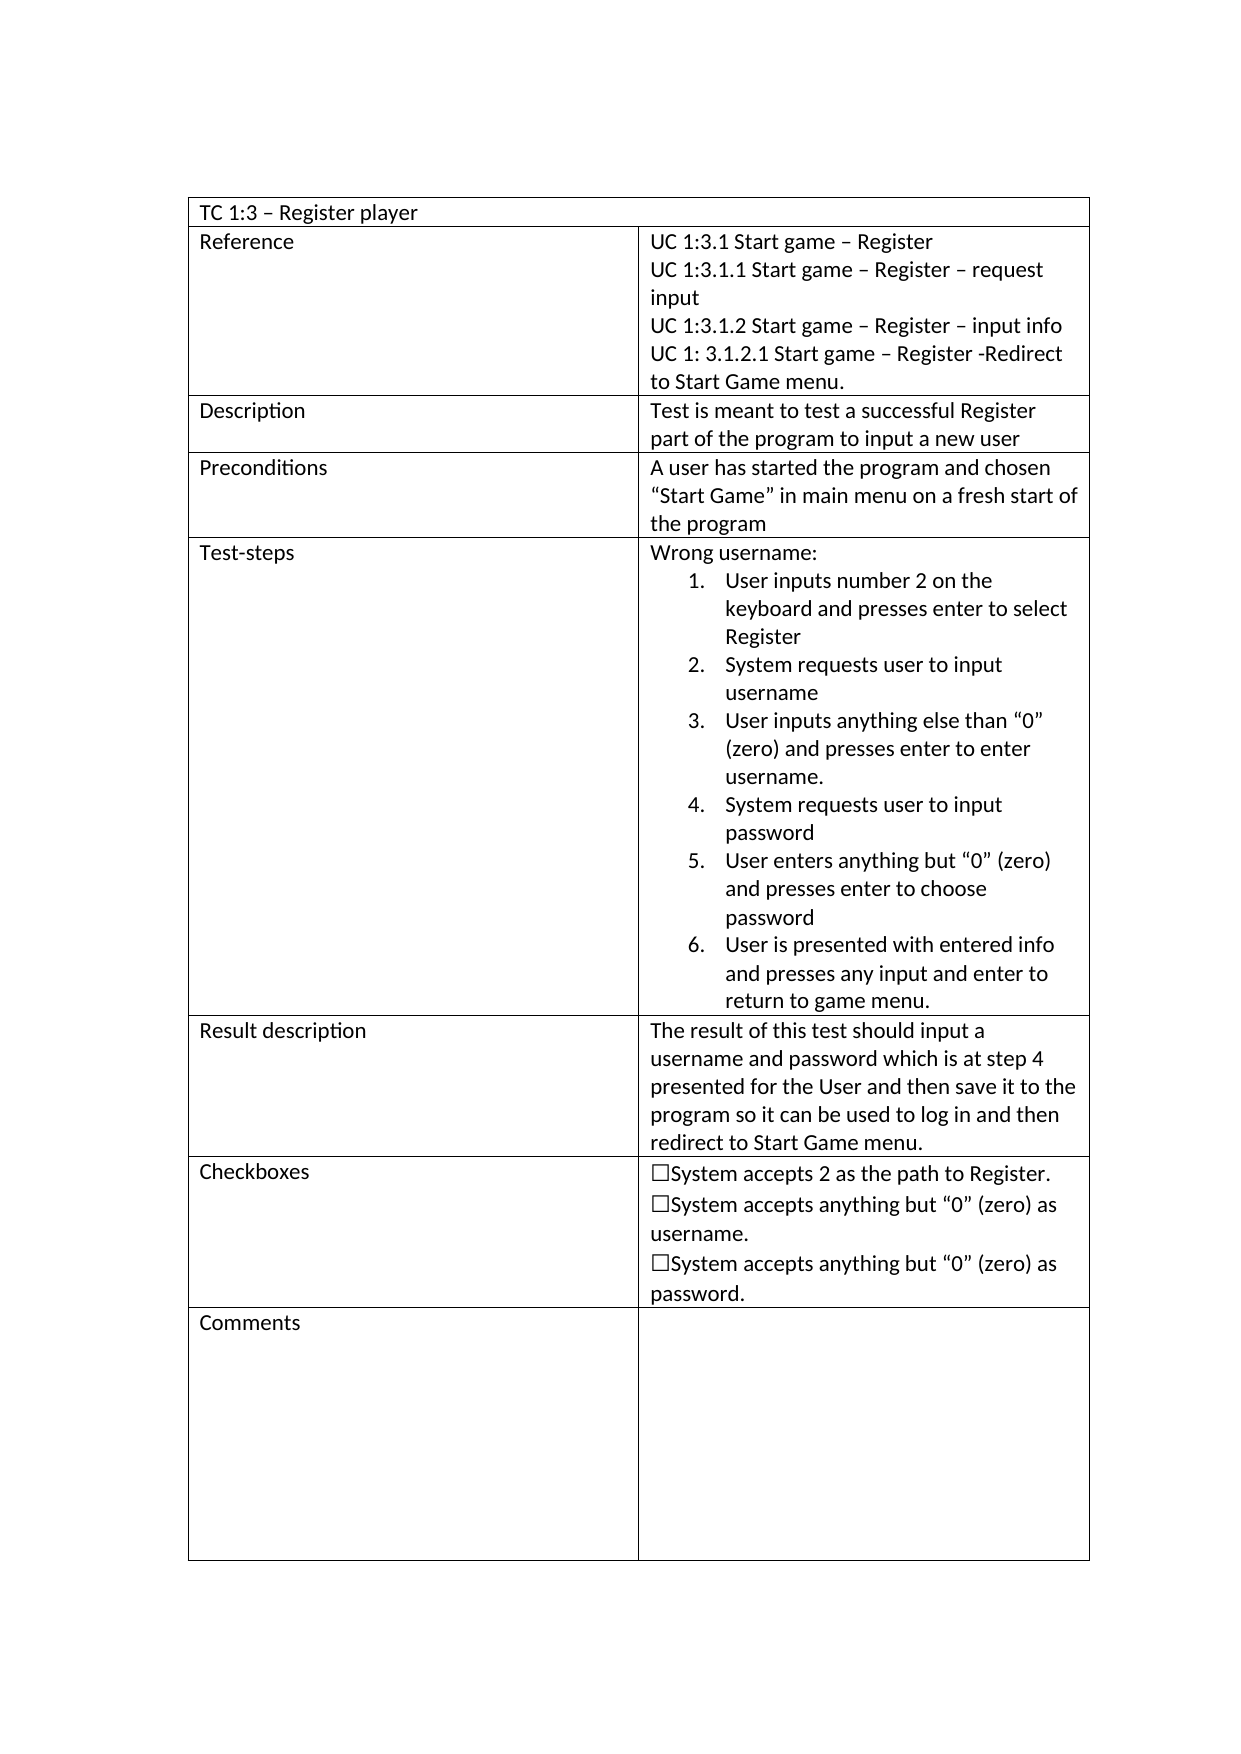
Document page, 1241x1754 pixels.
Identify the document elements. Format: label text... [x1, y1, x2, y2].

table_cell [639, 1308, 1089, 1560]
table_cell Description [189, 396, 638, 452]
table_cell Comments [189, 1308, 638, 1560]
table_cell Test-steps [189, 538, 638, 1015]
table_cell Result description [189, 1016, 638, 1156]
table_cell The result of this test should input a username and password which is at step 4 presented for the User and then save it to the program so it can be used to log in and then redirect to Start Game menu. [639, 1016, 1089, 1156]
table_cell Test is meant to test a successful Register part of the program to input a new user [639, 396, 1089, 452]
table_cell Wrong username: User inputs number 2 on the keyboard and presses enter to select Register System requests user to input username User inputs anything else than “0” (zero) and presses enter to enter username. System requests user to input password User enters anything but “0” (zero) and presses enter to choose password User is presented with entered info and presses any input and enter to return to game menu. [639, 538, 1089, 1015]
table_cell System accepts 2 as the path to Register. System accepts anything but “0” (zero) as username. System accepts anything but “0” (zero) as password. [639, 1157, 1089, 1307]
table_cell Reference [189, 227, 638, 395]
table_cell UC 1:3.1 Start game – Register UC 1:3.1.1 Start game – Register – request input UC 1:3.1.2 Start game – Register – input info UC 1: 3.1.2.1 Start game – Register -Redirect to Start Game menu. [639, 227, 1089, 395]
table_cell Preconditions [189, 453, 638, 537]
table_cell A user has started the program and chosen “Start Game” in main menu on a fresh start of the program [639, 453, 1089, 537]
table_header TC 1:3 – Register player [189, 198, 1089, 226]
table_cell Checkboxes [189, 1157, 638, 1307]
